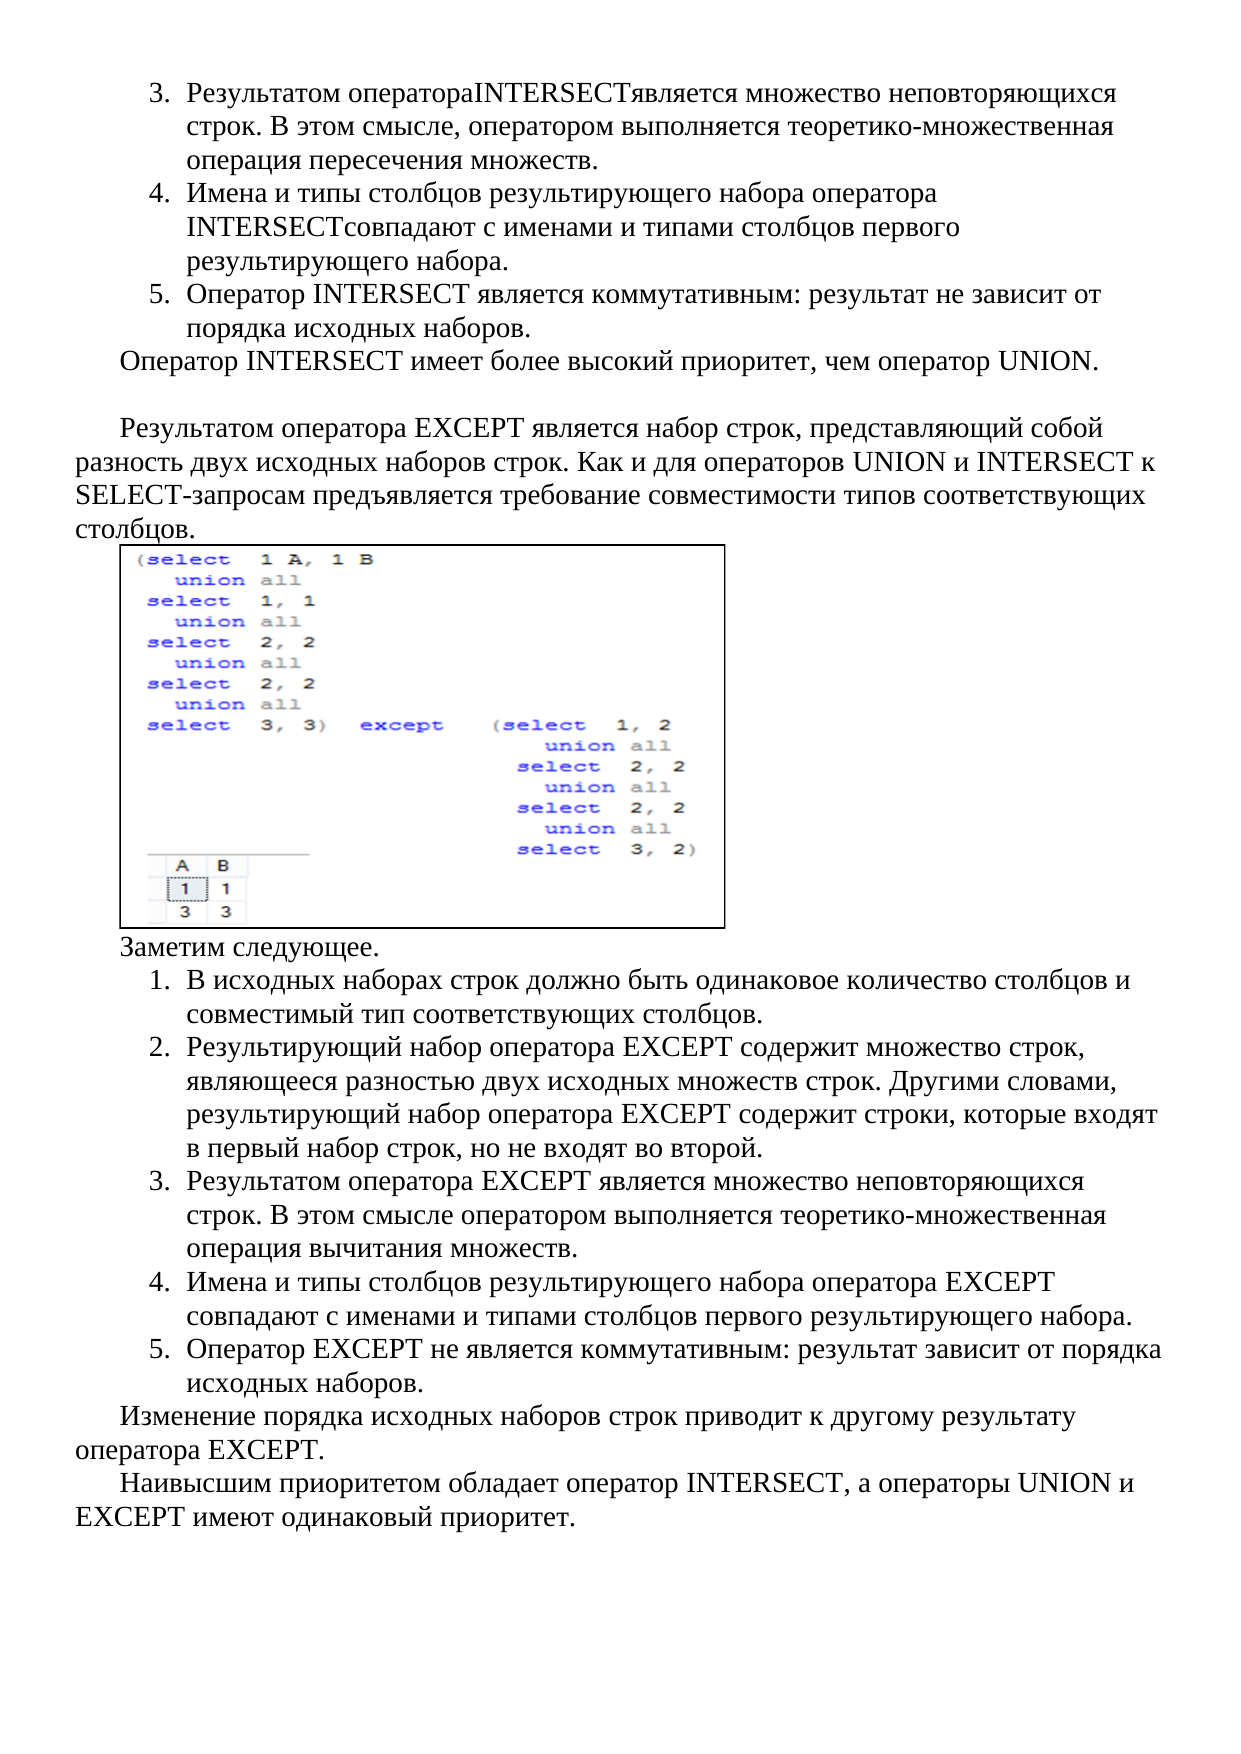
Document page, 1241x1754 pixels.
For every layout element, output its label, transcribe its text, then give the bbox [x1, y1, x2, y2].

list Оператор INTERSECT является коммутативным: результат не зависит от порядка исходных наборов. [149, 276, 1165, 343]
list Результатом оператора EXCEPT является множество неповторяющихся строк. В этом смысле оператором выполняется теоретико-множественная операция вычитания множеств. [149, 1163, 1165, 1264]
list Имена и типы столбцов результирующего набора оператора INTERSECTсовпадают с именами и типами столбцов первого результирующего набора. [149, 176, 1165, 276]
text Наивысшим приоритетом обладает оператор INTERSECT, а операторы UNION и EXCEPT имеют одинаковый приоритет. [75, 1465, 1165, 1532]
list Результатом оператораINTERSECTявляется множество неповторяющихся строк. В этом смысле, оператором выполняется теоретико-множественная операция пересечения множеств. [149, 75, 1165, 176]
text Результатом оператора EXCEPT является набор строк, представляющий собой разность двух исходных наборов строк. Как и для операторов UNION и INTERSECT к SELECT-запросам предъявляется требование совместимости типов соответствующих столбцов. [75, 410, 1165, 544]
picture [119, 544, 726, 929]
text Изменение порядка исходных наборов строк приводит к другому результату оператора EXCEPT. [75, 1398, 1165, 1465]
list Результирующий набор оператора EXCEPT содержит множество строк, являющееся разностью двух исходных множеств строк. Другими словами, результирующий набор оператора EXCEPT содержит строки, которые входят в первый набор строк, но не входят во второй. [149, 1029, 1165, 1163]
text Заметим следующее. [75, 929, 1165, 962]
list Оператор EXCEPT не является коммутативным: результат зависит от порядка исходных наборов. [149, 1331, 1165, 1398]
list Имена и типы столбцов результирующего набора оператора EXCEPT совпадают с именами и типами столбцов первого результирующего набора. [149, 1264, 1165, 1331]
text Оператор INTERSECT имеет более высокий приоритет, чем оператор UNION. [75, 343, 1165, 377]
list В исходных наборах строк должно быть одинаковое количество столбцов и совместимый тип соответствующих столбцов. [149, 962, 1165, 1029]
